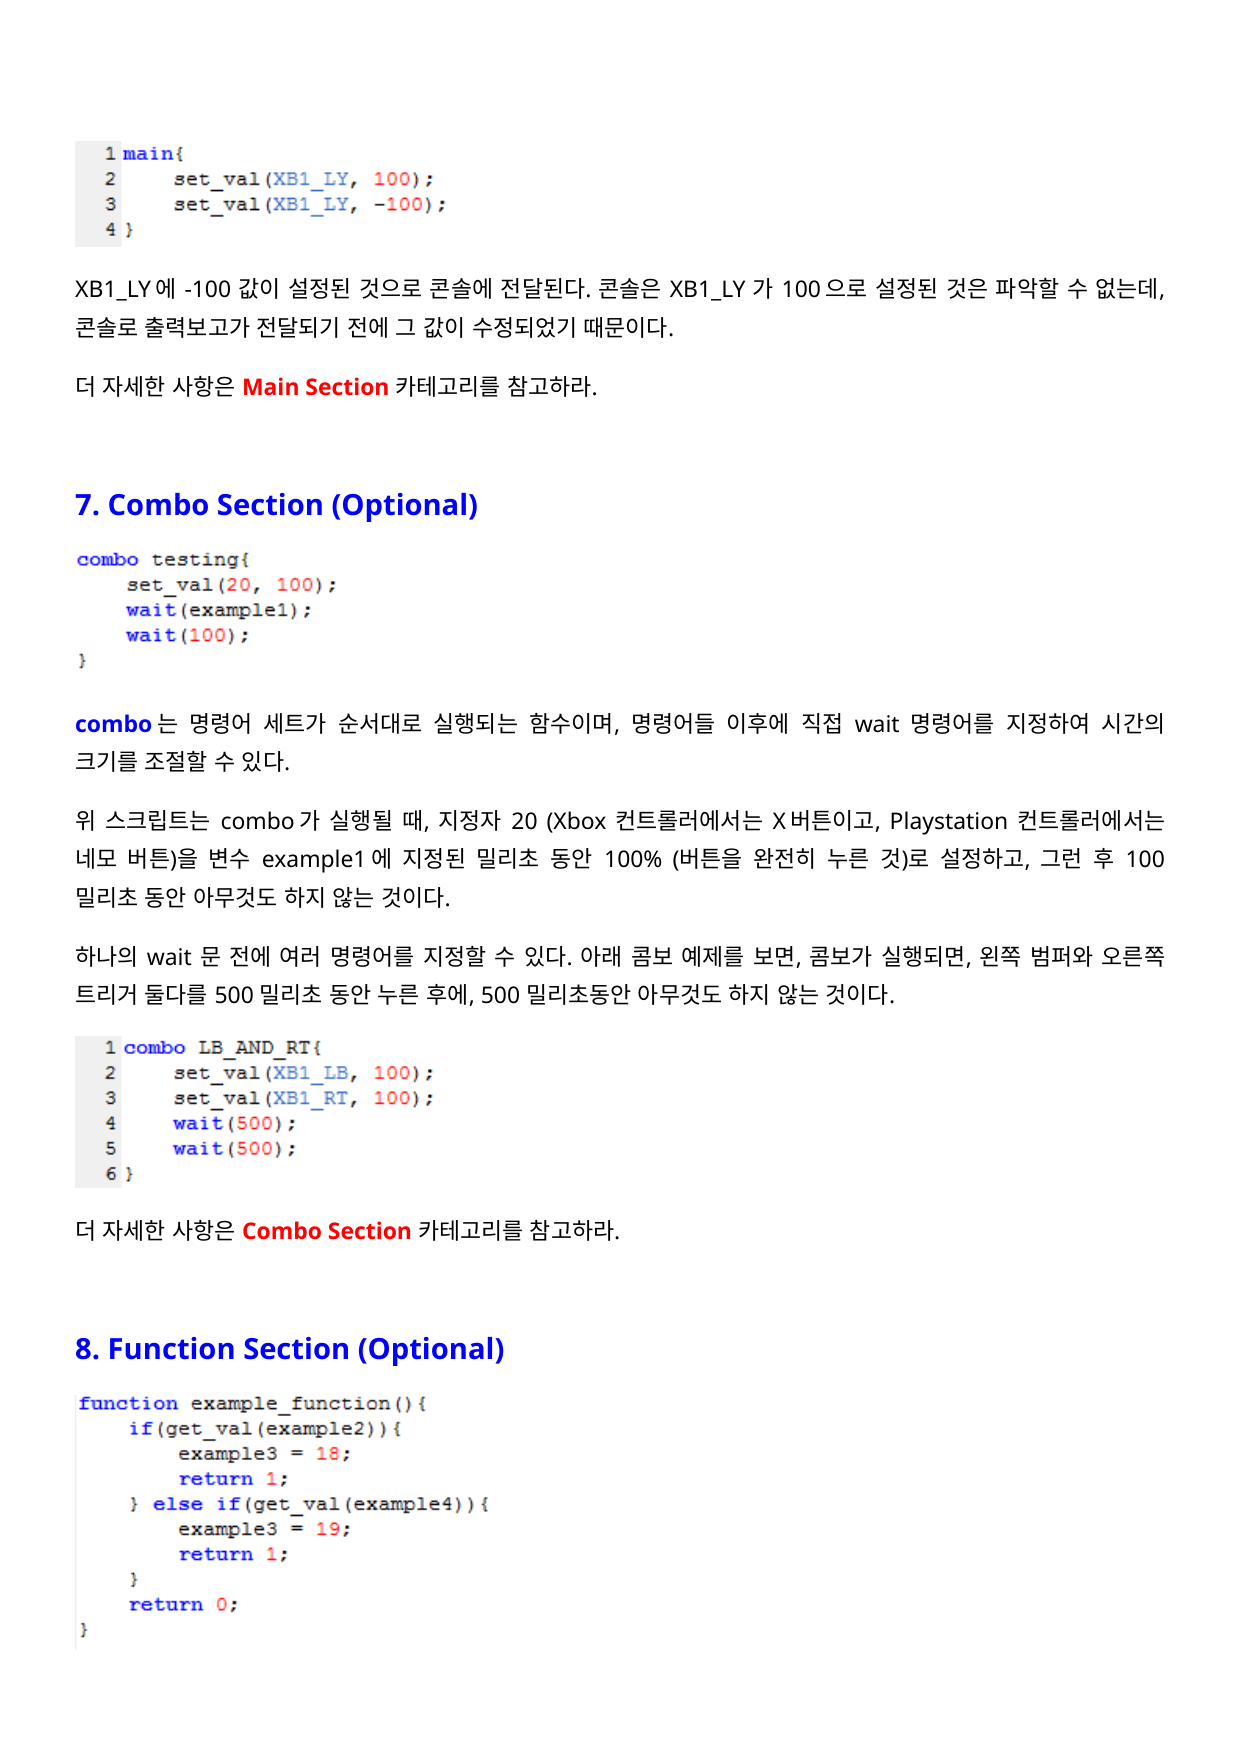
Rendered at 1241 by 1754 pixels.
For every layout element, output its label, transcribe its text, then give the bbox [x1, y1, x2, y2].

text 8. Function Section (Optional) [75, 1328, 1165, 1368]
picture [75, 1395, 499, 1650]
picture [75, 1036, 527, 1188]
text 더 자세한 사항은 Main Section 카테고리를 참고하라. [75, 368, 1165, 402]
text combo는 명령어 세트가 순서대로 실행되는 함수이며, 명령어들 이후에 직접 wait 명령어를 지정하여 시간의 크기를 조절할 수 있다. [75, 706, 1165, 777]
text 더 자세한 사항은 Combo Section 카테고리를 참고하라. [75, 1213, 1165, 1246]
text XB1_LY에 -100 값이 설정된 것으로 콘솔에 전달된다. 콘솔은 XB1_LY 가 100으로 설정된 것은 파악할 수 없는데, 콘솔로 출력보고가 전달되기 전에 그 값이 수정되었기 때문이다. [75, 271, 1165, 343]
picture [75, 551, 347, 681]
text 하나의 wait 문 전에 여러 명령어를 지정할 수 있다. 아래 콤보 예제를 보면, 콤보가 실행되면, 왼쪽 범퍼와 오른쪽 트리거 둘다를 500 밀리초 동안 누른 후에, 500 밀리초동안 아무것도 하지 않는 것이다. [75, 939, 1165, 1010]
text 위 스크립트는 combo가 실행될 때, 지정자 20 (Xbox 컨트롤러에서는 X버튼이고, Playstation 컨트롤러에서는 네모 버튼)을 변수 example1에 지정된 밀리초 동안 100% (버튼을 완전히 누른 것)로 설정하고, 그런 후 100 밀리초 동안 아무것도 하지 않는 것이다. [75, 803, 1165, 913]
text 7. Combo Section (Optional) [75, 484, 1165, 524]
picture [75, 141, 516, 247]
